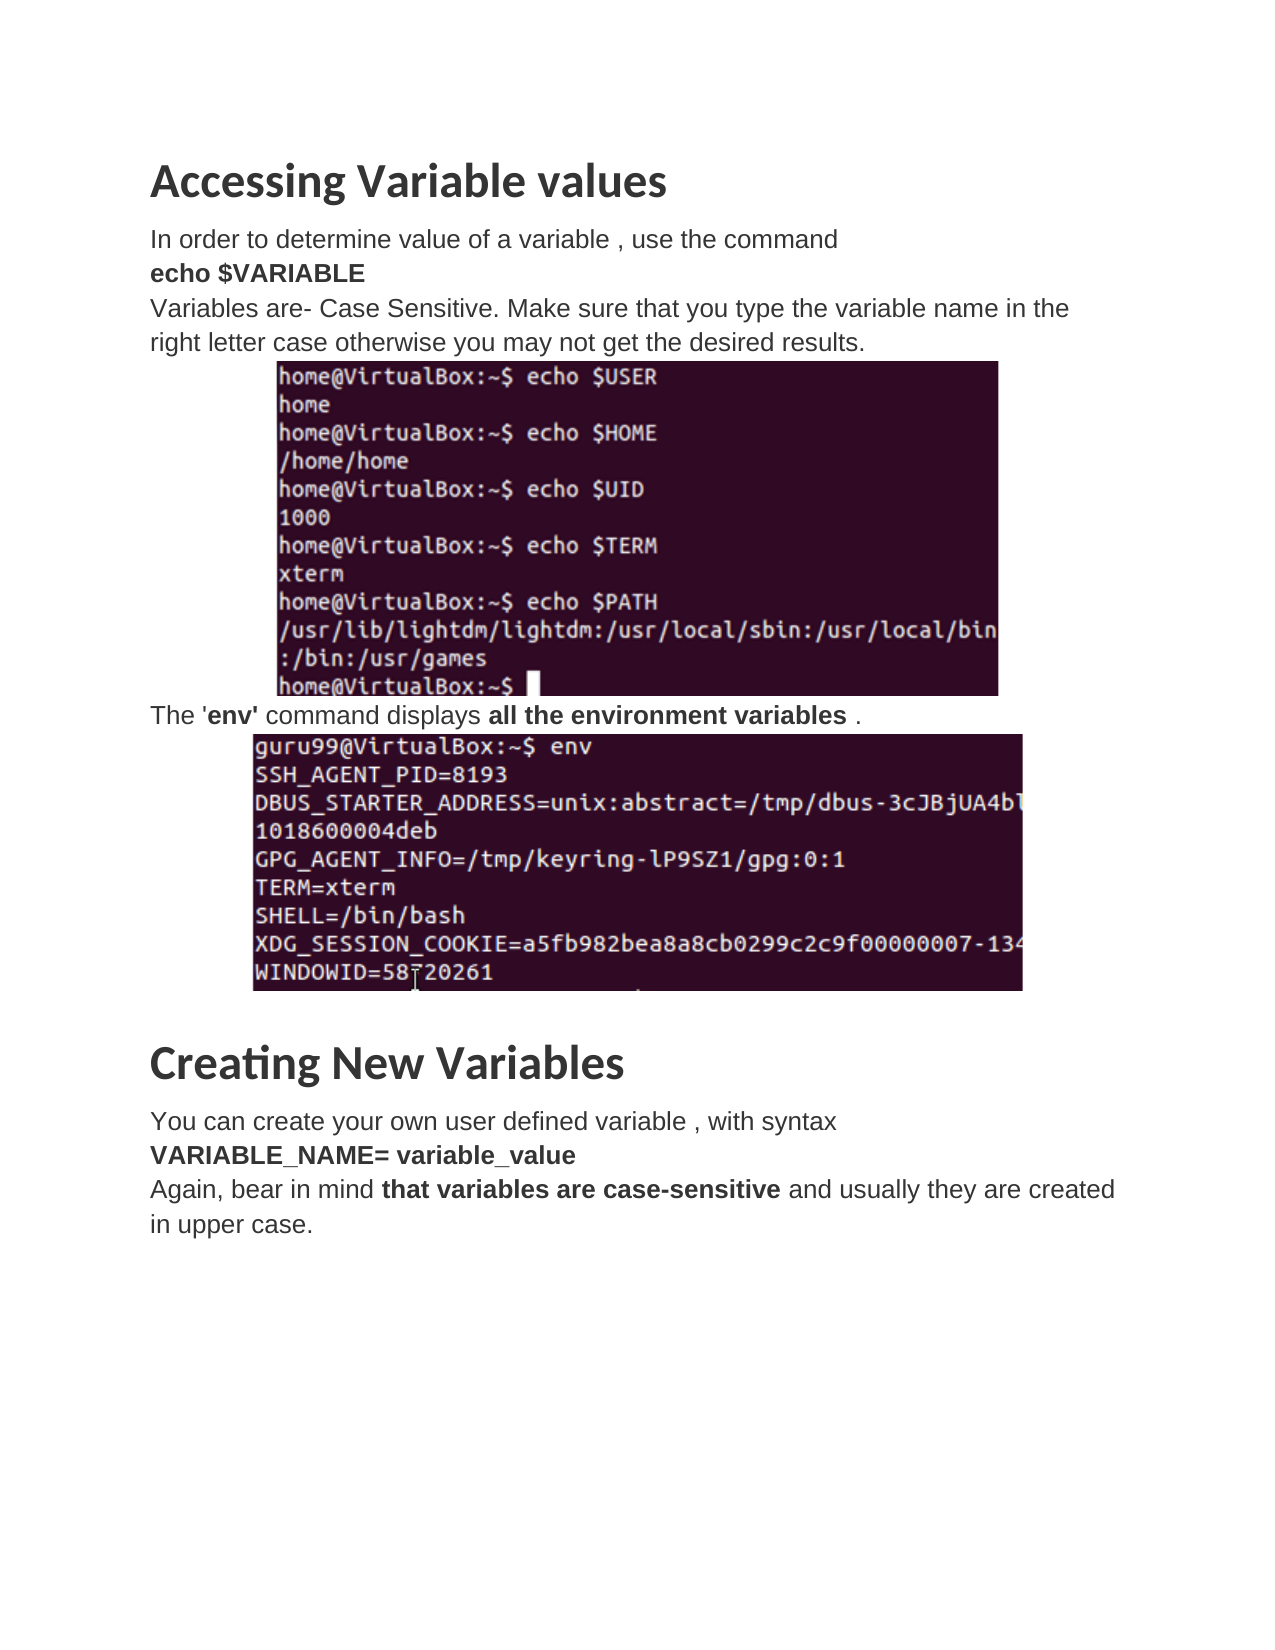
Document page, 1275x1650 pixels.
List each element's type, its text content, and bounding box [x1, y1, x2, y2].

picture [276, 361, 999, 696]
text The 'env' command displays all the environment variables . [150, 700, 1125, 730]
text Again, bear in mind that variables are case-sensitive and usually they are created in upper case. [150, 1174, 1125, 1239]
subtitle Creating New Variables [150, 1032, 1125, 1092]
subtitle Accessing Variable values [150, 150, 1125, 210]
text Variables are- Case Sensitive. Make sure that you type the variable name in the right letter case otherwise you may not get the desired results. [150, 293, 1125, 357]
picture [252, 734, 1023, 991]
text In order to determine value of a variable , use the command [150, 224, 1125, 254]
text You can create your own user defined variable , with syntax [150, 1106, 1125, 1136]
text echo $VARIABLE [150, 258, 1125, 288]
text VARIABLE_NAME= variable_value [150, 1140, 1125, 1170]
